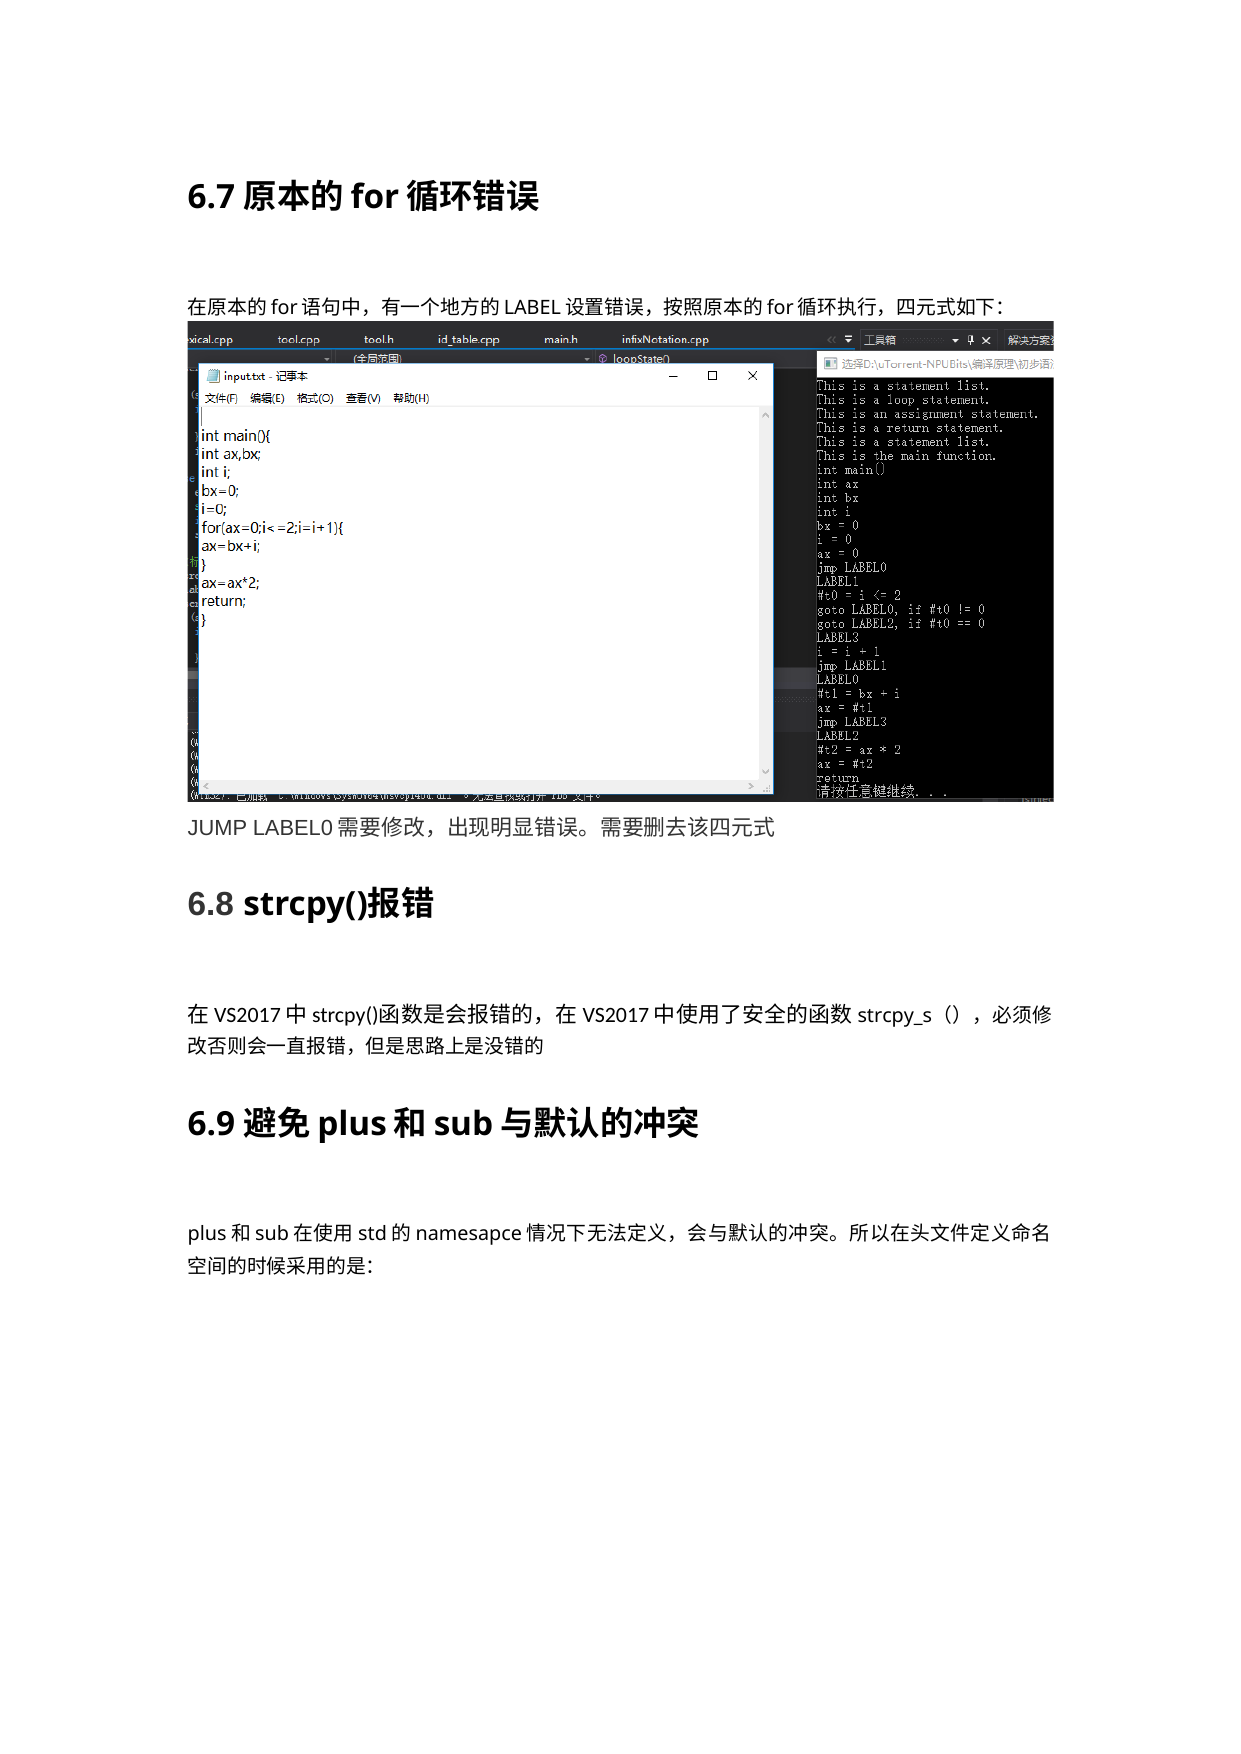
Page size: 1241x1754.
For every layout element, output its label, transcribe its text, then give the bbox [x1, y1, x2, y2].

text 在VS2017中strcpy()函数是会报错的，在VS2017中使用了安全的函数strcpy_s（），必须修改否则会一直报错，但是思路上是没错的 [187, 996, 1053, 1061]
subtitle 6.7 原本的for循环错误 [187, 162, 1053, 227]
text JUMP LABEL0需要修改，出现明显错误。需要删去该四元式 [187, 809, 1053, 842]
subtitle 6.9 避免plus和sub与默认的冲突 [187, 1088, 1053, 1153]
subtitle 6.8 strcpy()报错 [187, 869, 1053, 934]
text 在原本的for语句中，有一个地方的LABEL设置错误，按照原本的for循环执行，四元式如下： [187, 289, 1053, 321]
picture [187, 321, 1054, 802]
text plus和sub在使用std的namesapce情况下无法定义，会与默认的冲突。所以在头文件定义命名空间的时候采用的是： [187, 1216, 1053, 1281]
